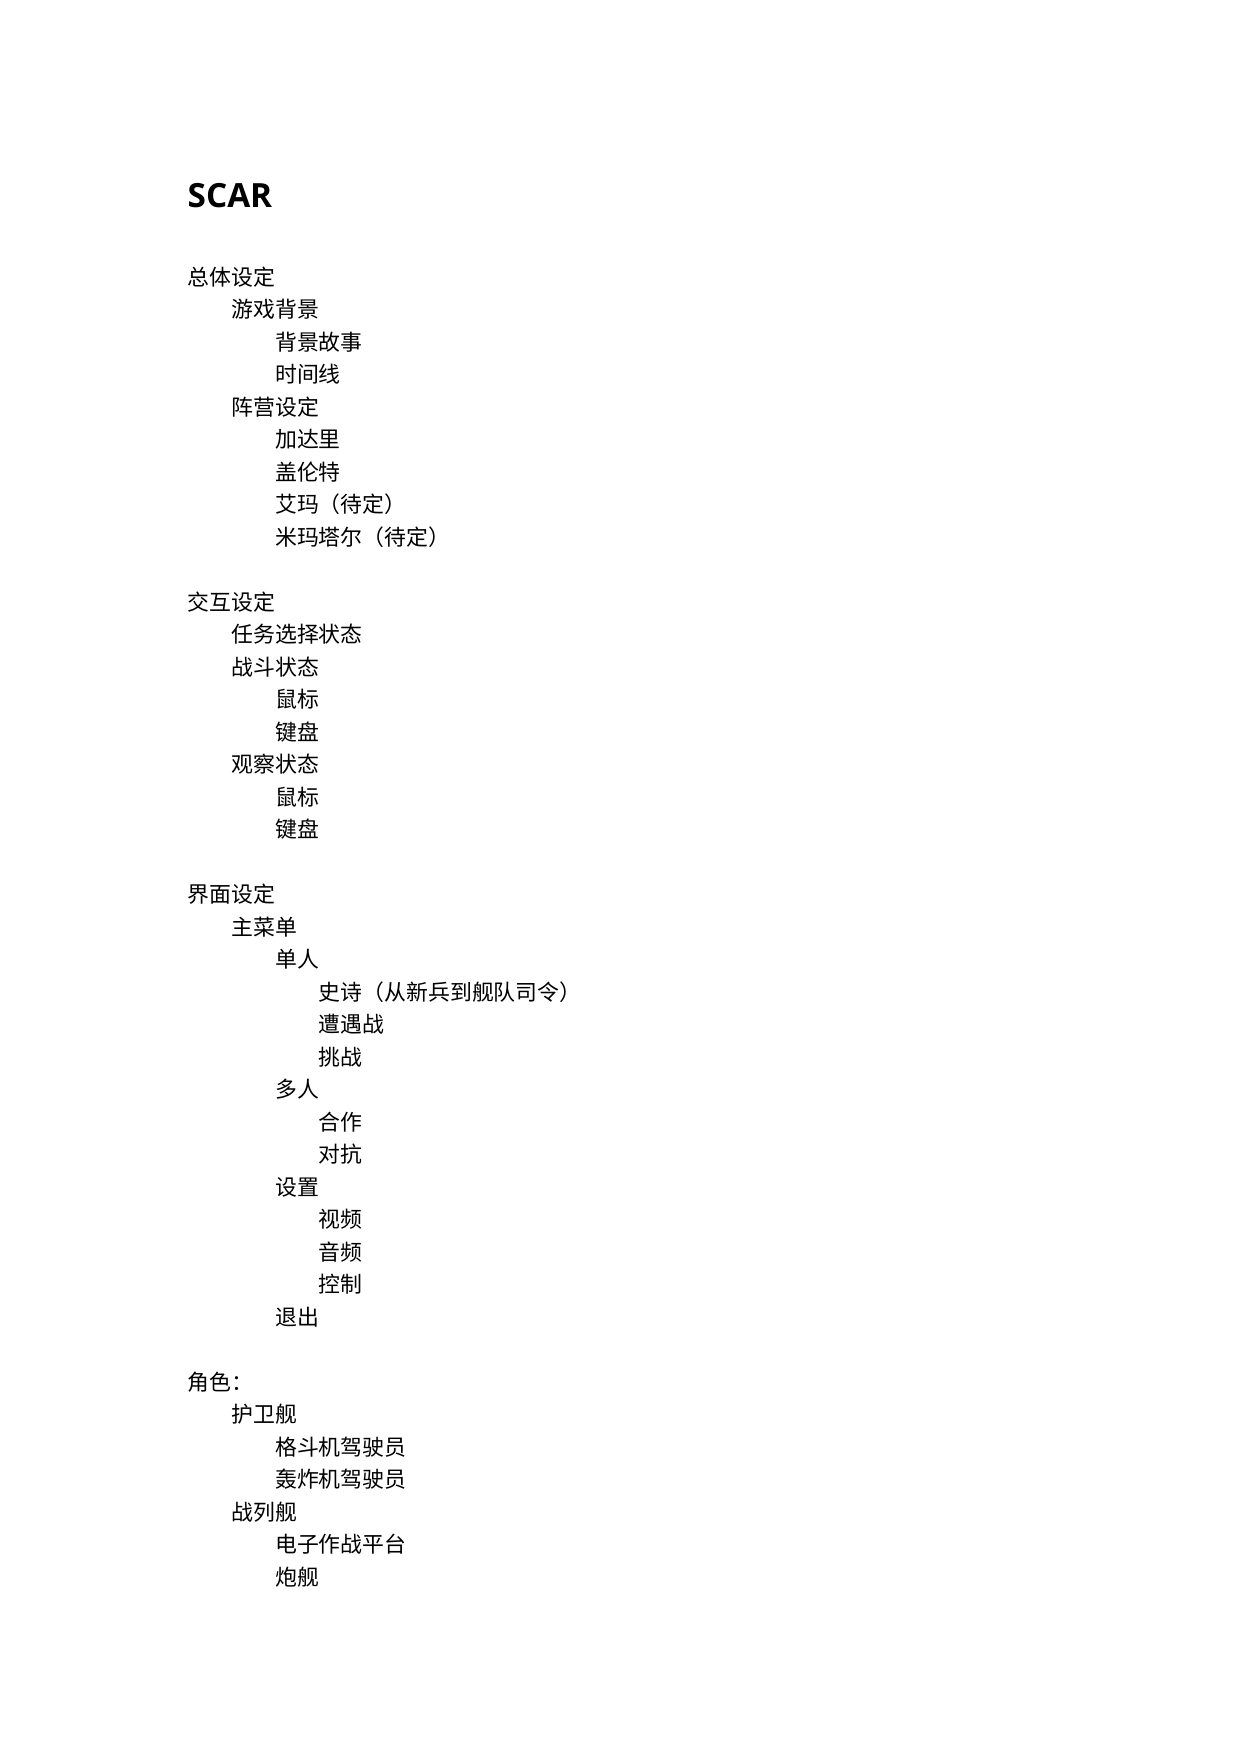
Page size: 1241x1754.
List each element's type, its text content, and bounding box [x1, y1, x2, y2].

text 总体设定 [187, 259, 1053, 292]
text 鼠标 [187, 682, 1053, 714]
text 格斗机驾驶员 [187, 1429, 1053, 1462]
text 挑战 [275, 1039, 1053, 1072]
text 控制 [187, 1267, 1053, 1299]
text 护卫舰 [187, 1397, 1053, 1429]
text 战斗状态 [187, 649, 1053, 682]
text 遭遇战 [275, 1007, 1053, 1039]
text 观察状态 [187, 747, 1053, 779]
text 交互设定 [187, 584, 1053, 617]
text 阵营设定 [187, 389, 1053, 422]
text 视频 [187, 1202, 1053, 1234]
text 多人 [187, 1072, 1053, 1104]
text 对抗 [187, 1137, 1053, 1169]
text 退出 [187, 1299, 1053, 1332]
text 加达里 [187, 422, 1053, 454]
text 任务选择状态 [187, 617, 1053, 649]
text 界面设定 [187, 877, 1053, 909]
text 合作 [187, 1104, 1053, 1137]
text 米玛塔尔（待定） [187, 519, 1053, 552]
text 盖伦特 [187, 454, 1053, 487]
text 史诗（从新兵到舰队司令） [187, 974, 1053, 1007]
text 战列舰 [187, 1494, 1053, 1527]
text 时间线 [187, 357, 1053, 389]
text 键盘 [187, 714, 1053, 747]
text 主菜单 [187, 909, 1053, 942]
text 音频 [187, 1234, 1053, 1267]
text 鼠标 [187, 779, 1053, 812]
text 设置 [187, 1169, 1053, 1202]
text 炮舰 [187, 1559, 1053, 1592]
text 键盘 [187, 812, 1053, 844]
text 电子作战平台 [187, 1527, 1053, 1559]
text SCAR [187, 162, 1053, 227]
text 角色： [187, 1364, 1053, 1397]
text 背景故事 [187, 324, 1053, 357]
text 艾玛（待定） [187, 487, 1053, 519]
text 游戏背景 [187, 292, 1053, 324]
text 单人 [187, 942, 1053, 974]
text 轰炸机驾驶员 [187, 1462, 1053, 1494]
